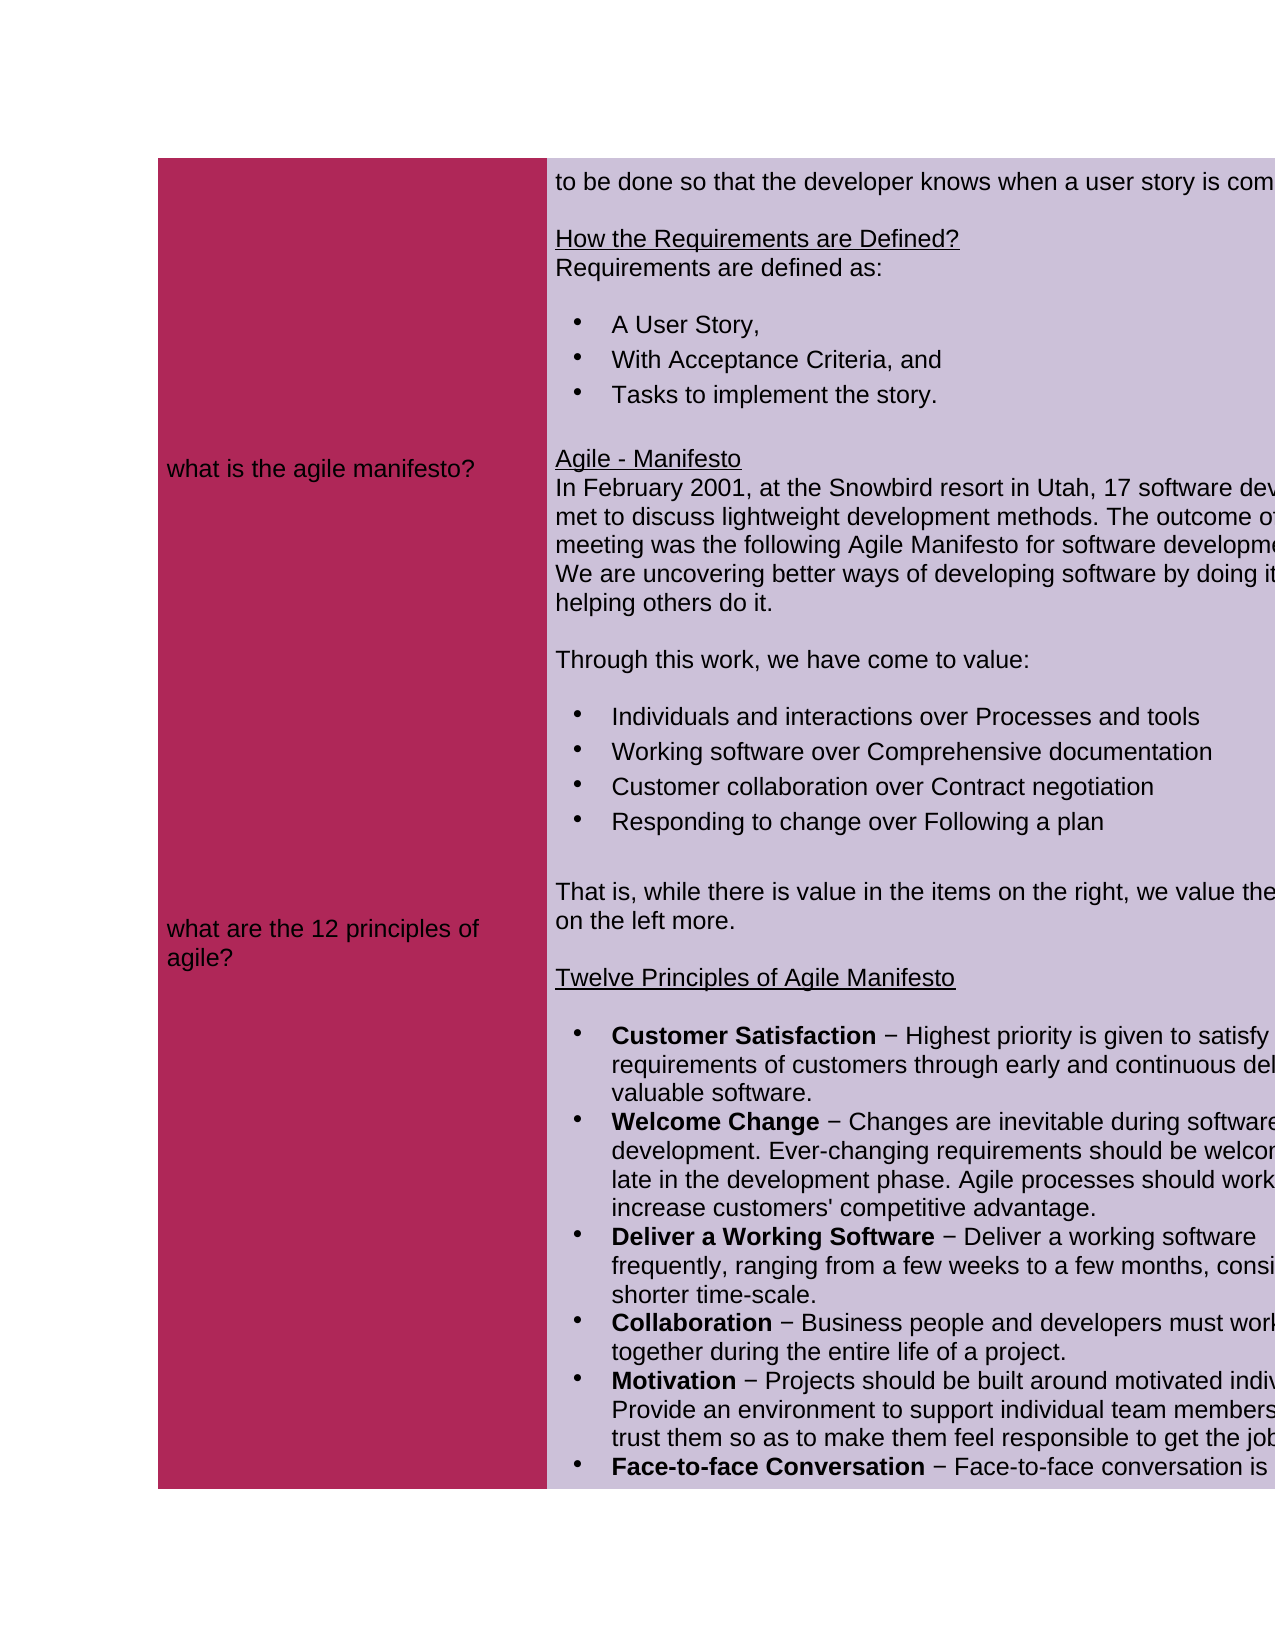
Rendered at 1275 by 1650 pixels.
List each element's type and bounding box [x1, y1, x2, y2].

table_header [150, 150, 1275, 1498]
